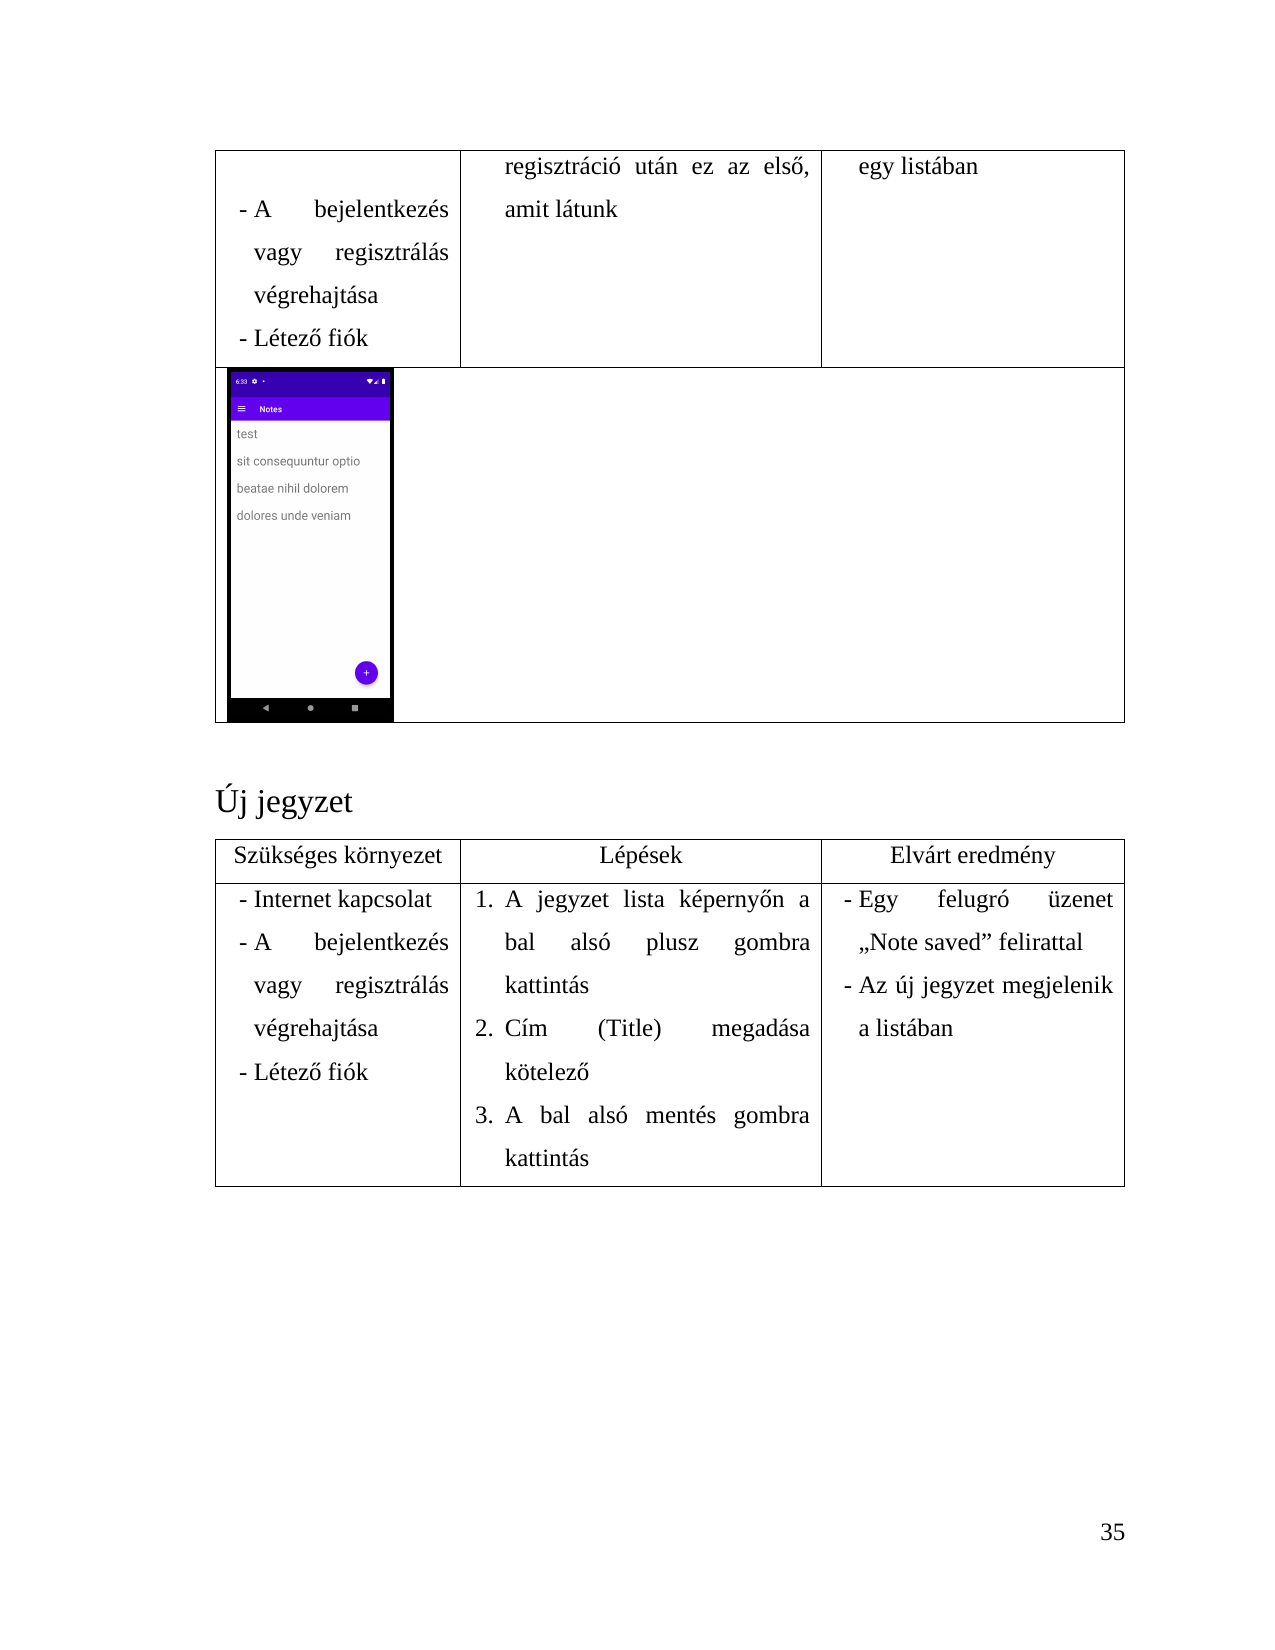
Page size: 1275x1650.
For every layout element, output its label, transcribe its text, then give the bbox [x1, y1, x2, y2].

table_header Szükséges környezet [216, 840, 460, 883]
text Új jegyzet [215, 781, 1125, 819]
table_header Elvárt eredmény [822, 840, 1124, 883]
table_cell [461, 151, 821, 367]
picture [231, 372, 390, 718]
table_header Lépések [461, 840, 821, 883]
table_cell [394, 368, 1124, 722]
table_cell Internet kapcsolat A bejelentkezés vagy regisztrálás végrehajtása Létező fiók [216, 884, 460, 1186]
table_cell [216, 151, 460, 367]
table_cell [822, 151, 1124, 367]
table_cell Egy felugró üzenet „Note saved” felirattal Az új jegyzet megjelenik a listában [822, 884, 1124, 1186]
table_cell [216, 368, 227, 722]
table_cell A jegyzet lista képernyőn a bal alsó plusz gombra kattintás Cím (Title) megadása kötelező A bal alsó mentés gombra kattintás [461, 884, 821, 1186]
